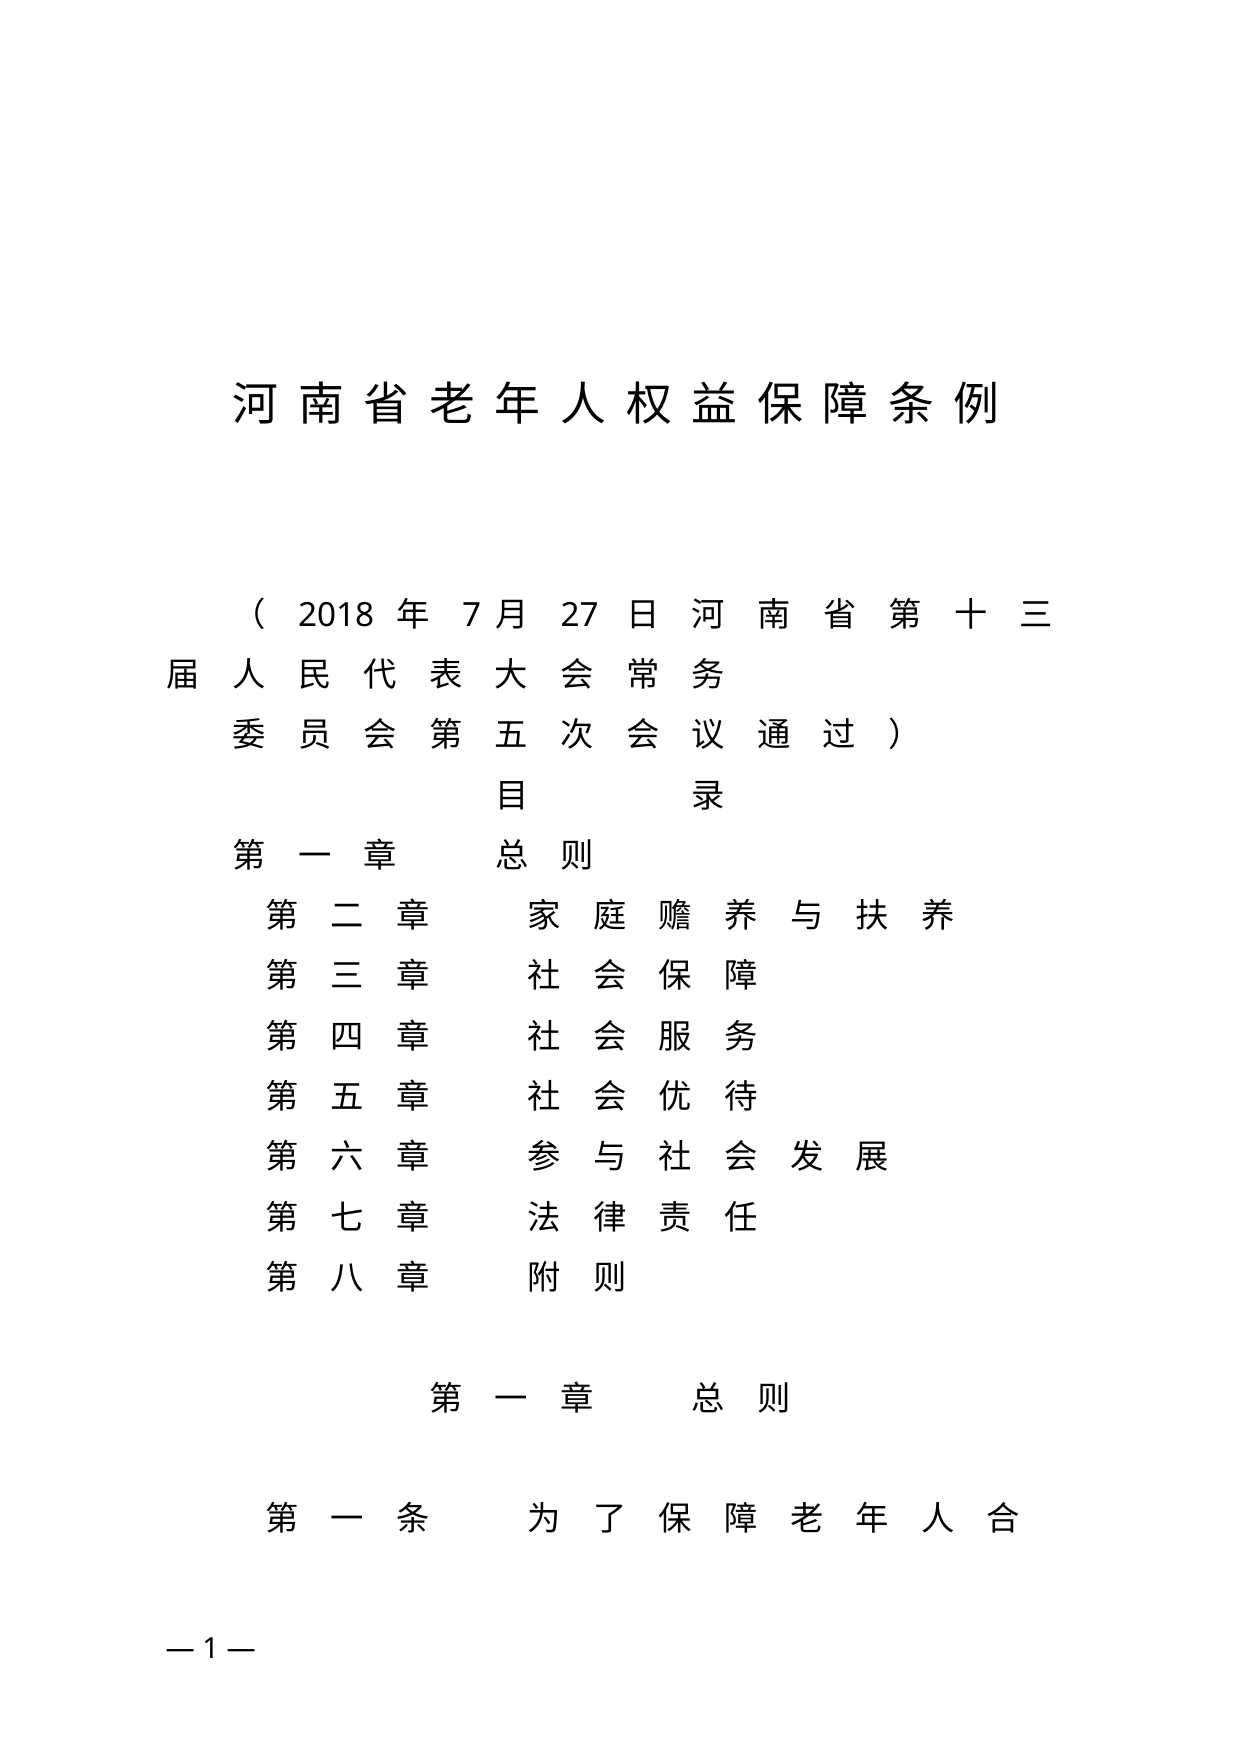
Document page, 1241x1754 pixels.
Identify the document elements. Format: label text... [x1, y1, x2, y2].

text 河南省老年人权益保障条例 [167, 340, 1085, 461]
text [167, 1486, 1085, 1546]
text 目 录 [167, 762, 1085, 823]
text 第七章 法律责任 [167, 1184, 1085, 1245]
text 委员会第五次会议通过） [167, 702, 1085, 762]
text 第一章 总则 [167, 823, 1085, 883]
text 第四章 社会服务 [167, 1003, 1085, 1064]
text 第三章 社会保障 [167, 943, 1085, 1003]
text 第二章 家庭赡养与扶养 [167, 883, 1085, 943]
text 第五章 社会优待 [167, 1064, 1085, 1124]
text 第八章 附则 [167, 1245, 1085, 1305]
text 第六章 参与社会发展 [167, 1124, 1085, 1184]
text （2018年7月27日河南省第十三届人民代表大会常务 [167, 581, 1085, 702]
list 第一章 总则 [167, 1365, 1085, 1426]
